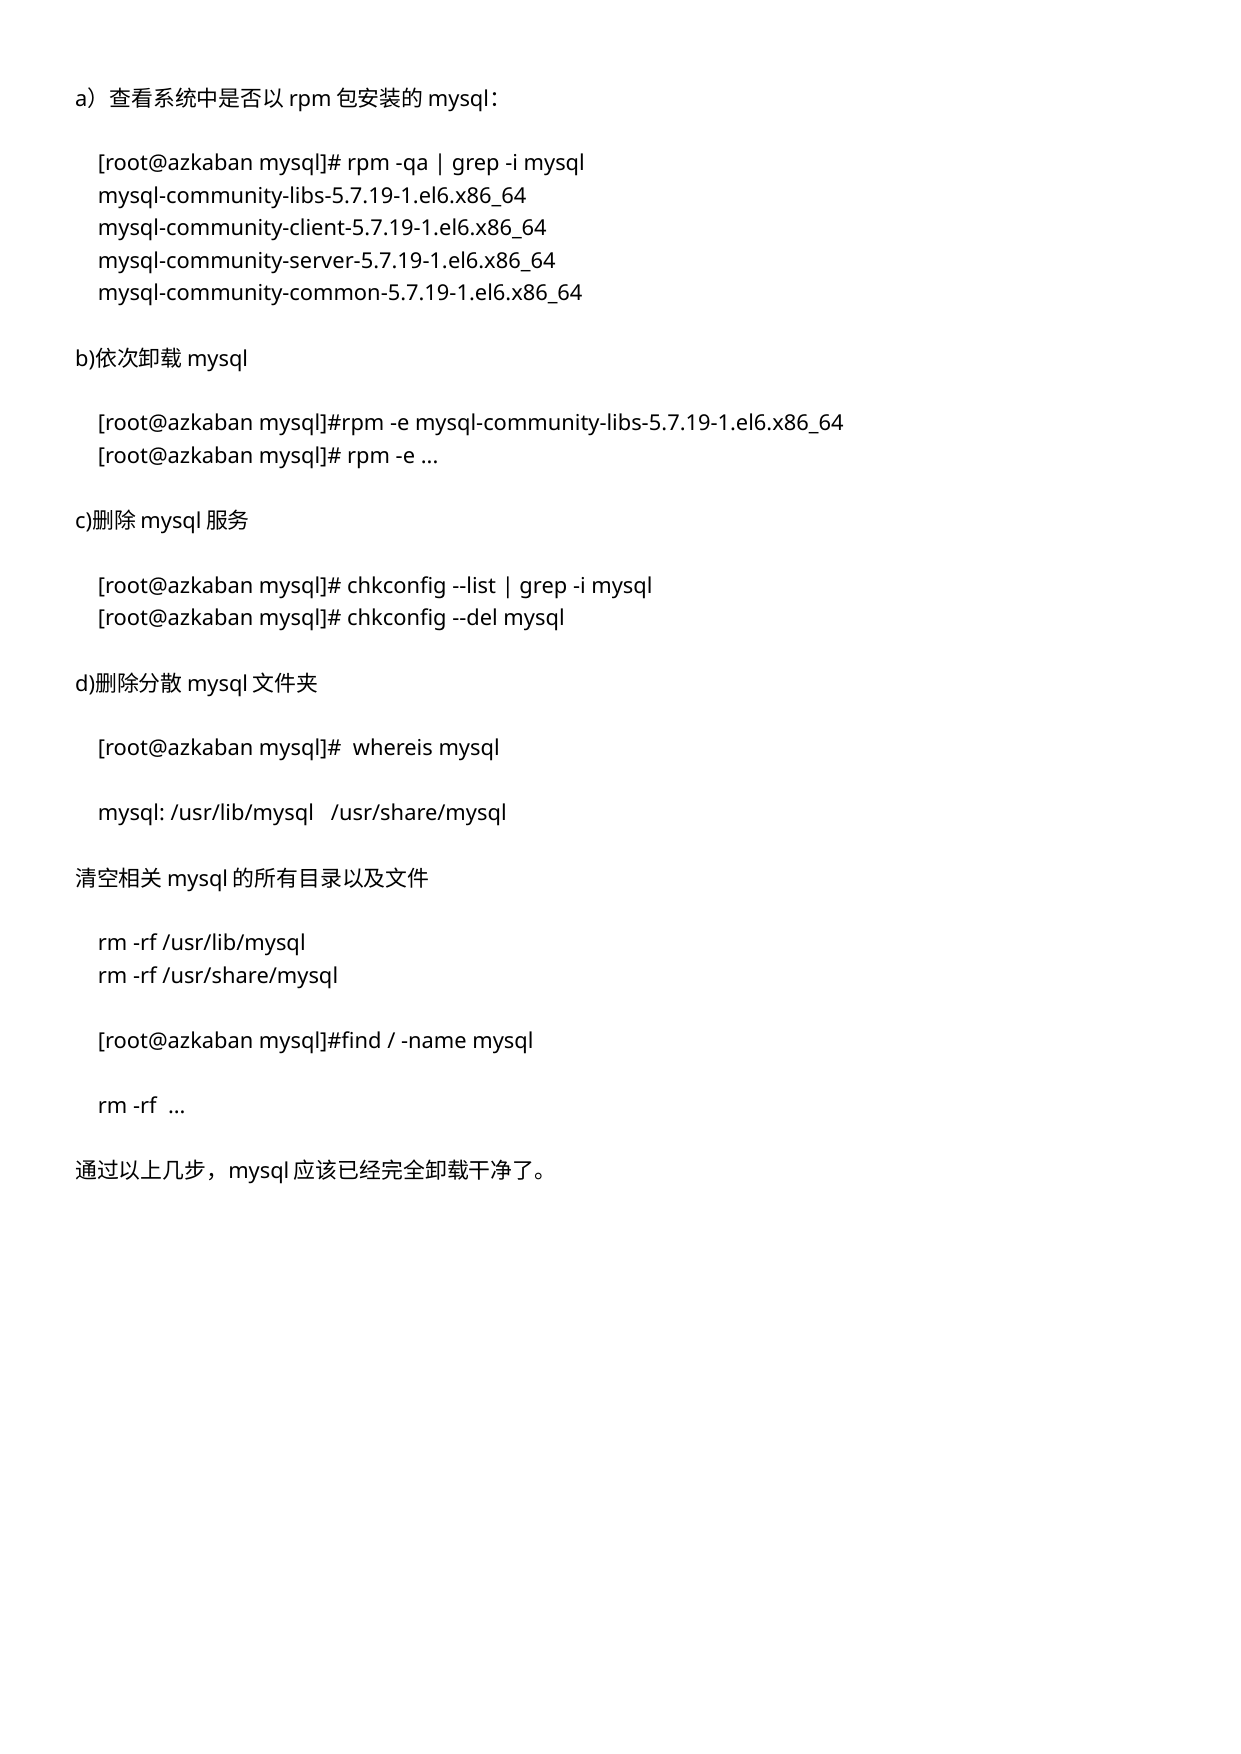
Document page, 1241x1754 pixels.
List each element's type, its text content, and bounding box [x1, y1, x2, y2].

text rm -rf /usr/share/mysql [75, 958, 1165, 991]
text mysql-community-server-5.7.19-1.el6.x86_64 [75, 243, 1165, 276]
text rm -rf /usr/lib/mysql [75, 926, 1165, 958]
text 清空相关mysql的所有目录以及文件 [75, 861, 1165, 893]
text [root@azkaban mysql]# rpm -e ... [75, 438, 1165, 471]
text d)删除分散mysql文件夹 [75, 666, 1165, 698]
text [root@azkaban mysql]# whereis mysql [75, 731, 1165, 763]
text [root@azkaban mysql]# chkconfig --list | grep -i mysql [75, 568, 1165, 601]
text mysql-community-common-5.7.19-1.el6.x86_64 [75, 276, 1165, 308]
text mysql-community-client-5.7.19-1.el6.x86_64 [75, 211, 1165, 243]
text [root@azkaban mysql]# chkconfig --del mysql [75, 601, 1165, 633]
text c)删除mysql服务 [75, 503, 1165, 536]
text [root@azkaban mysql]# rpm -qa | grep -i mysql [75, 146, 1165, 178]
text 通过以上几步，mysql应该已经完全卸载干净了。 [75, 1153, 1165, 1186]
text mysql: /usr/lib/mysql /usr/share/mysql [75, 796, 1165, 828]
text [root@azkaban mysql]#find / -name mysql [75, 1023, 1165, 1056]
text rm -rf ... [75, 1088, 1165, 1121]
text [root@azkaban mysql]#rpm -e mysql-community-libs-5.7.19-1.el6.x86_64 [75, 406, 1165, 438]
text mysql-community-libs-5.7.19-1.el6.x86_64 [75, 178, 1165, 211]
text b)依次卸载mysql [75, 341, 1165, 373]
text a）查看系统中是否以rpm包安装的mysql： [75, 81, 1165, 113]
